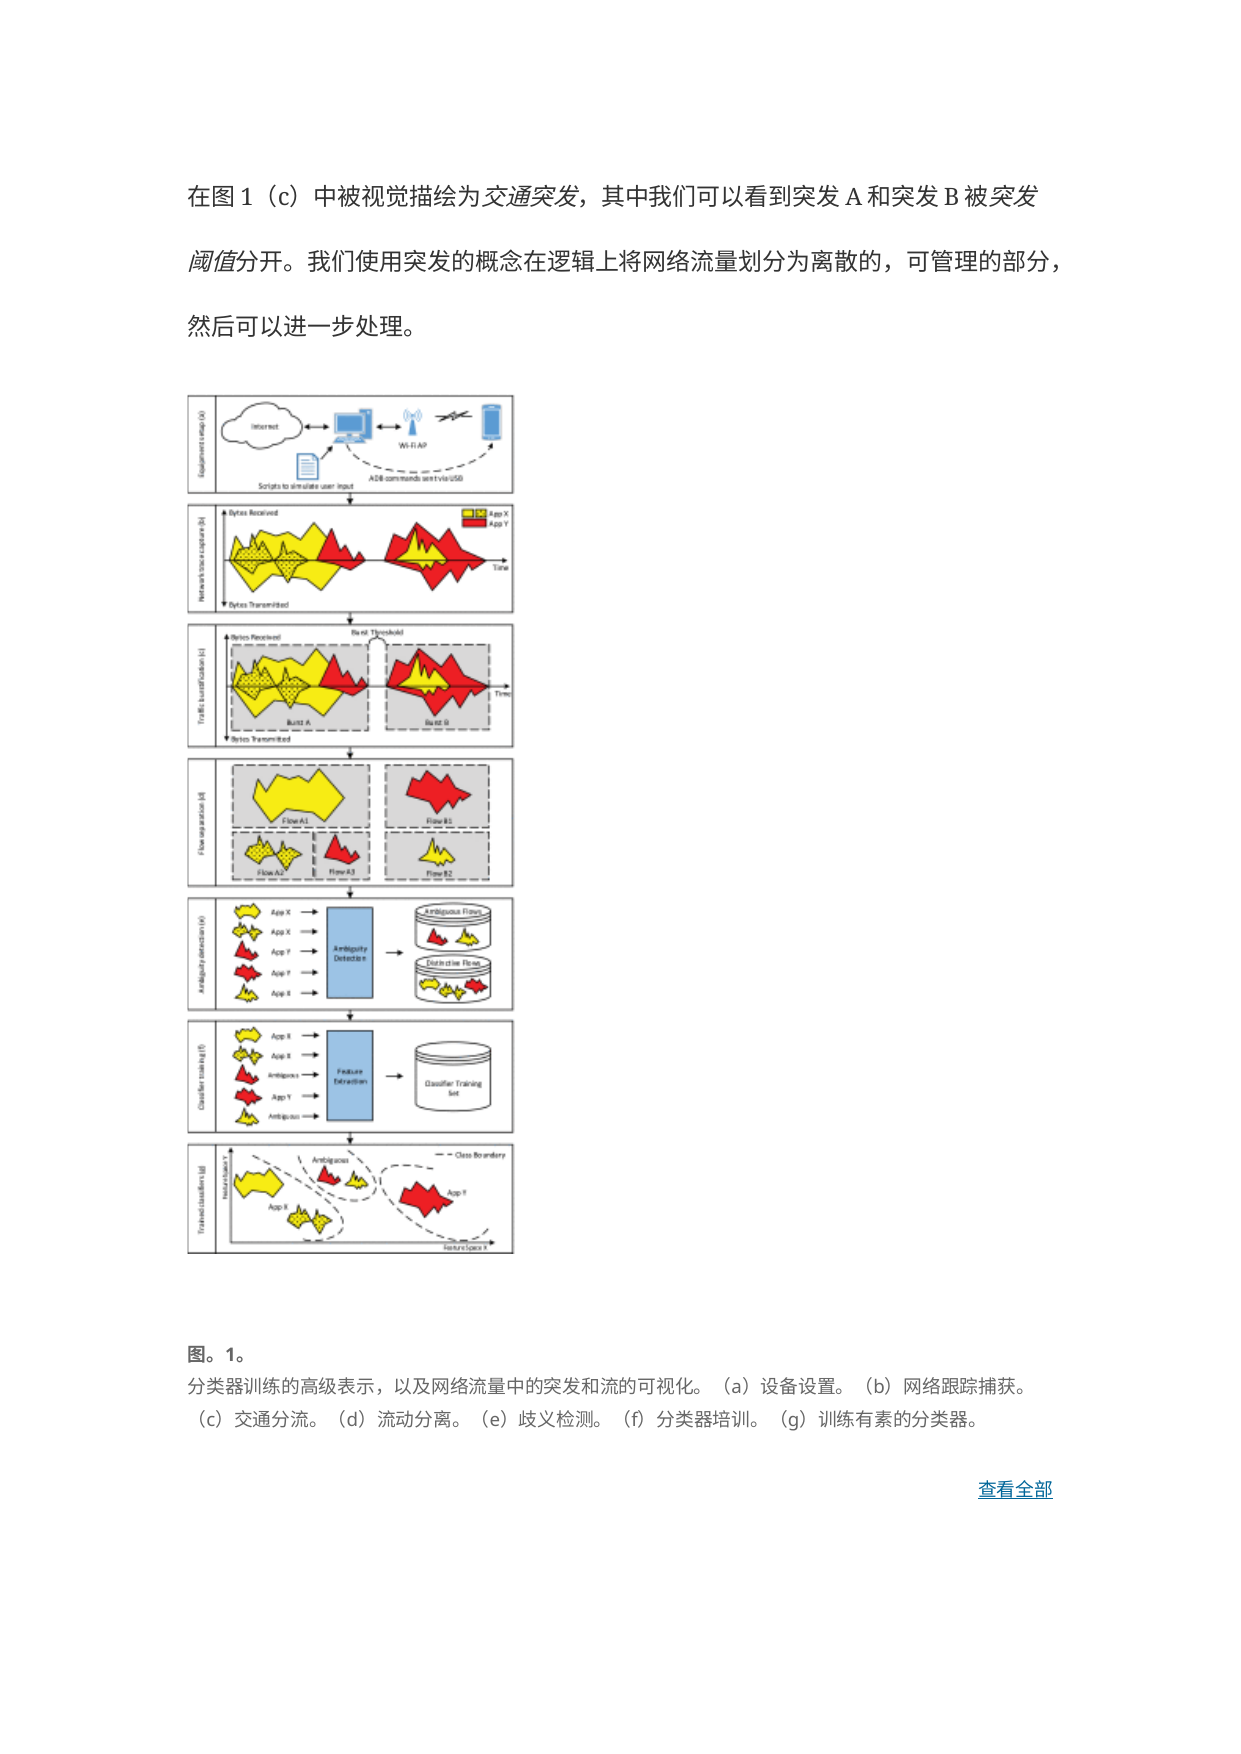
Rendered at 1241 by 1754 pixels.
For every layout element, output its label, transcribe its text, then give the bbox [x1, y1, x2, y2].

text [187, 162, 1053, 357]
text 查看全部 [187, 1472, 1053, 1504]
text 图。1。 [187, 1337, 1053, 1369]
picture [187, 394, 515, 1254]
text 分类器训练的高级表示，以及网络流量中的突发和流的可视化。（a）设备设置。（b）网络跟踪捕获。（c）交通分流。（d）流动分离。（e）歧义检测。（f）分类器培训。（g）训练有素的分类器。 [187, 1369, 1053, 1434]
